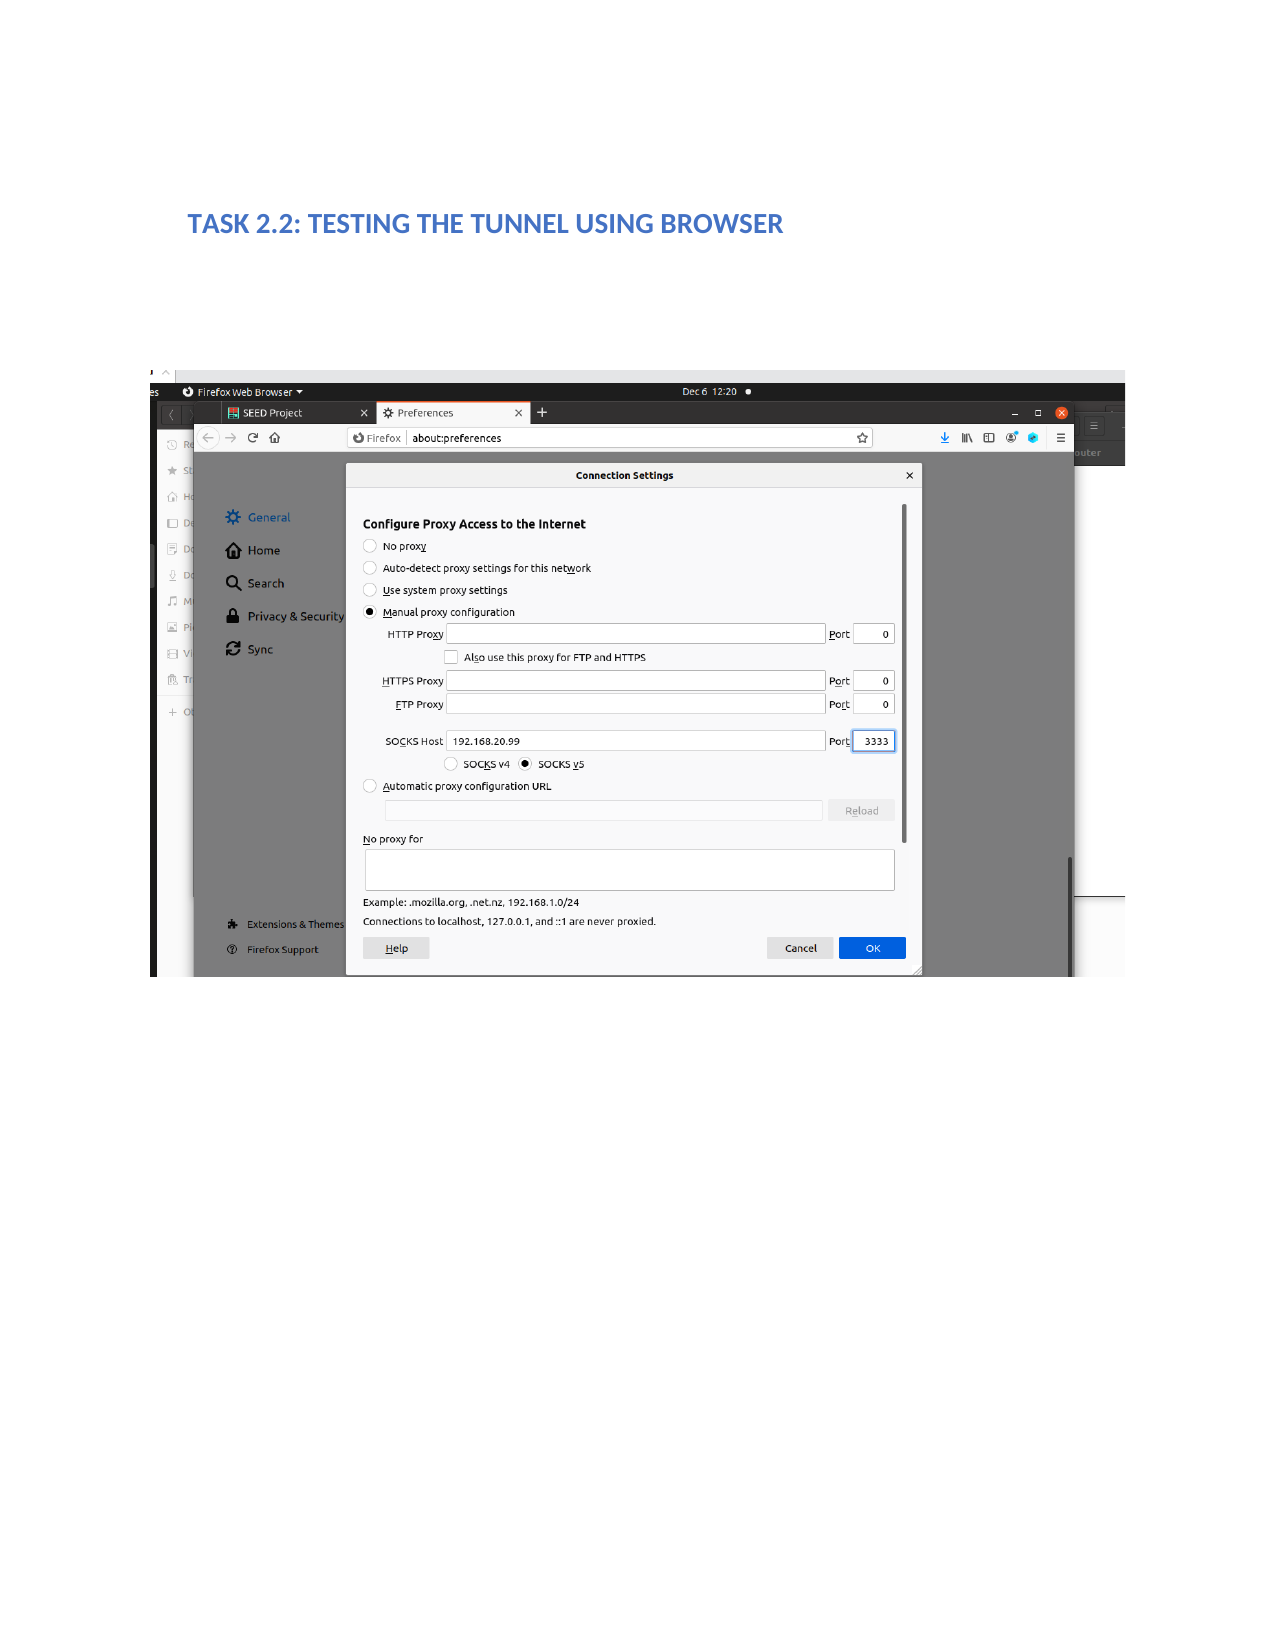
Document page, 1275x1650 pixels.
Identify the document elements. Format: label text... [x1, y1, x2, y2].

text TASK 2.2: TESTING THE TUNNEL USING BROWSER [187, 205, 1125, 241]
picture [150, 370, 1125, 977]
